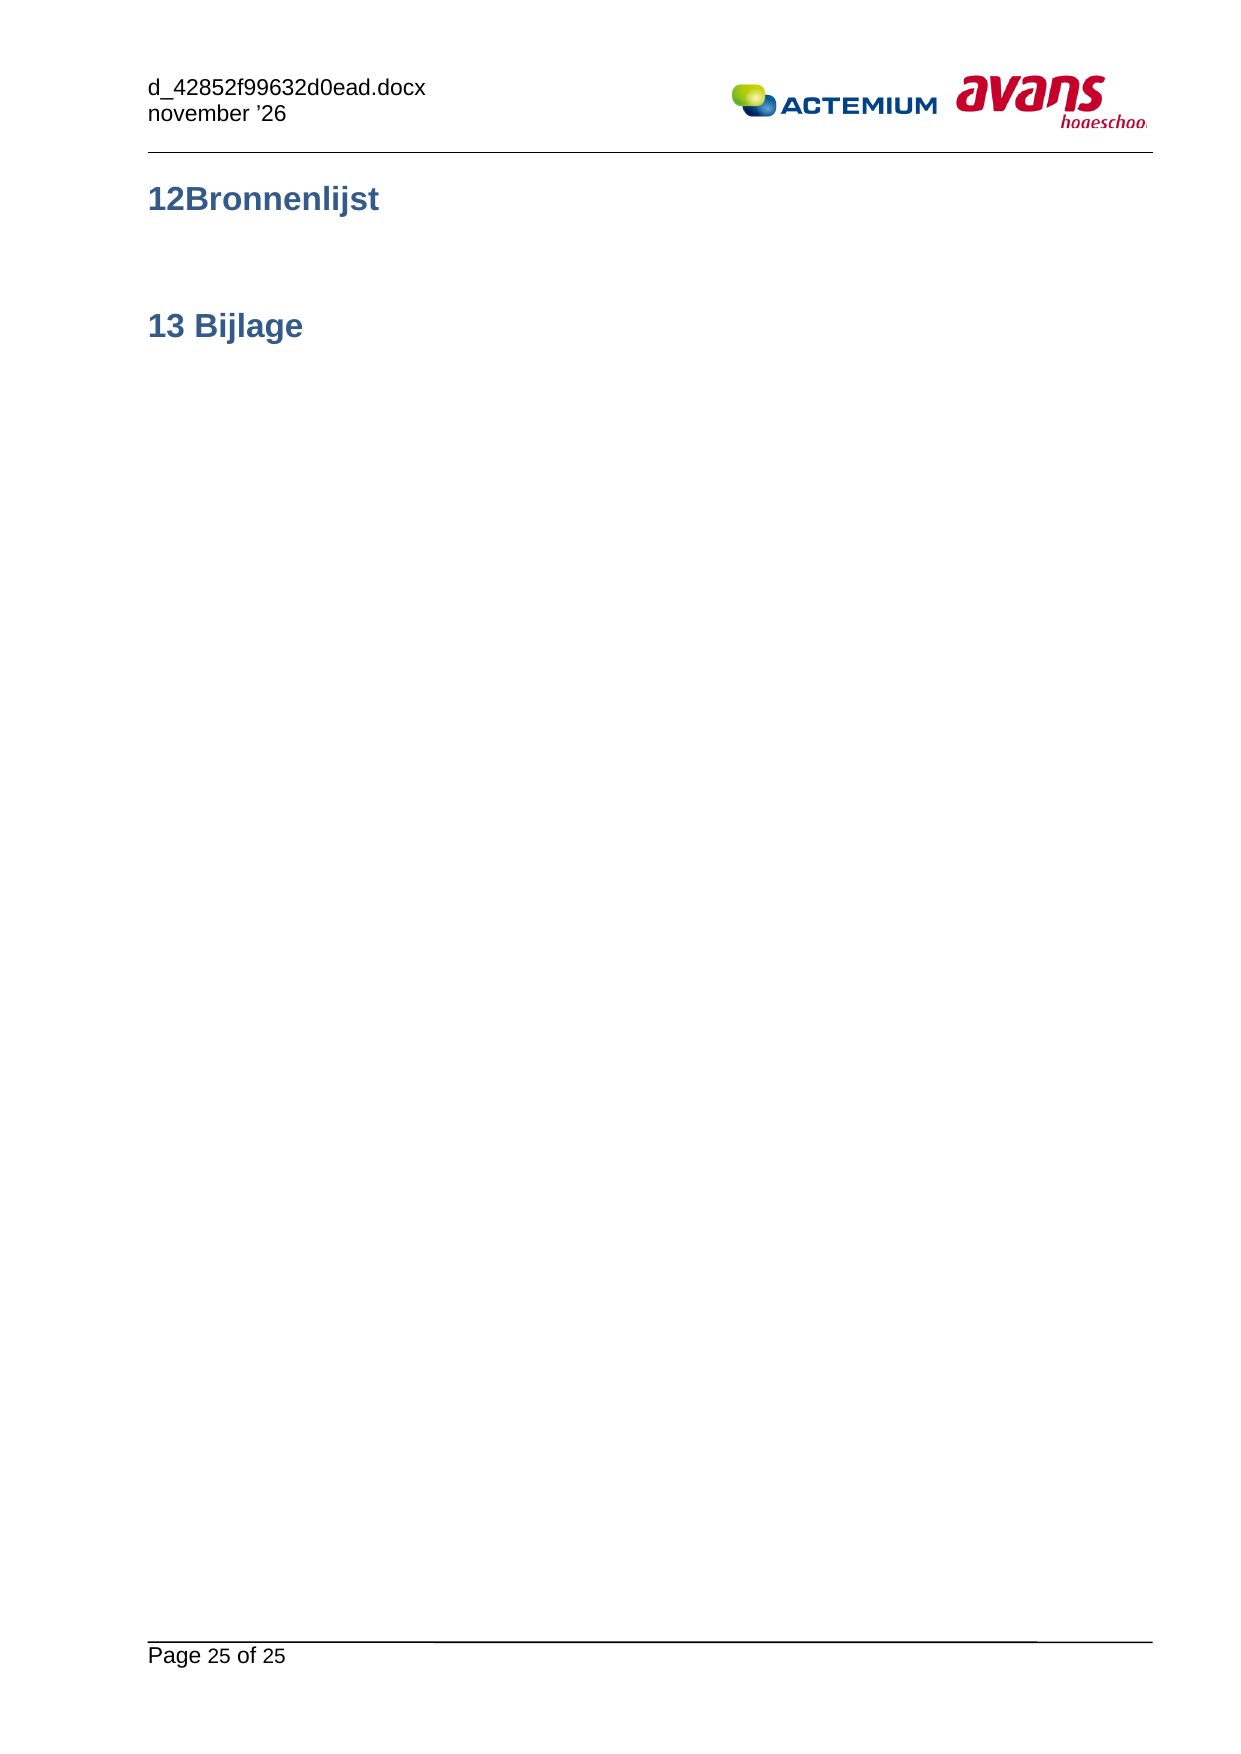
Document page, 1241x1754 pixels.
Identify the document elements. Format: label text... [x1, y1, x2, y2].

subtitle Bronnenlijst [148, 179, 1093, 218]
picture [723, 76, 949, 127]
picture [956, 75, 1147, 129]
subtitle Bijlage [148, 306, 1093, 345]
